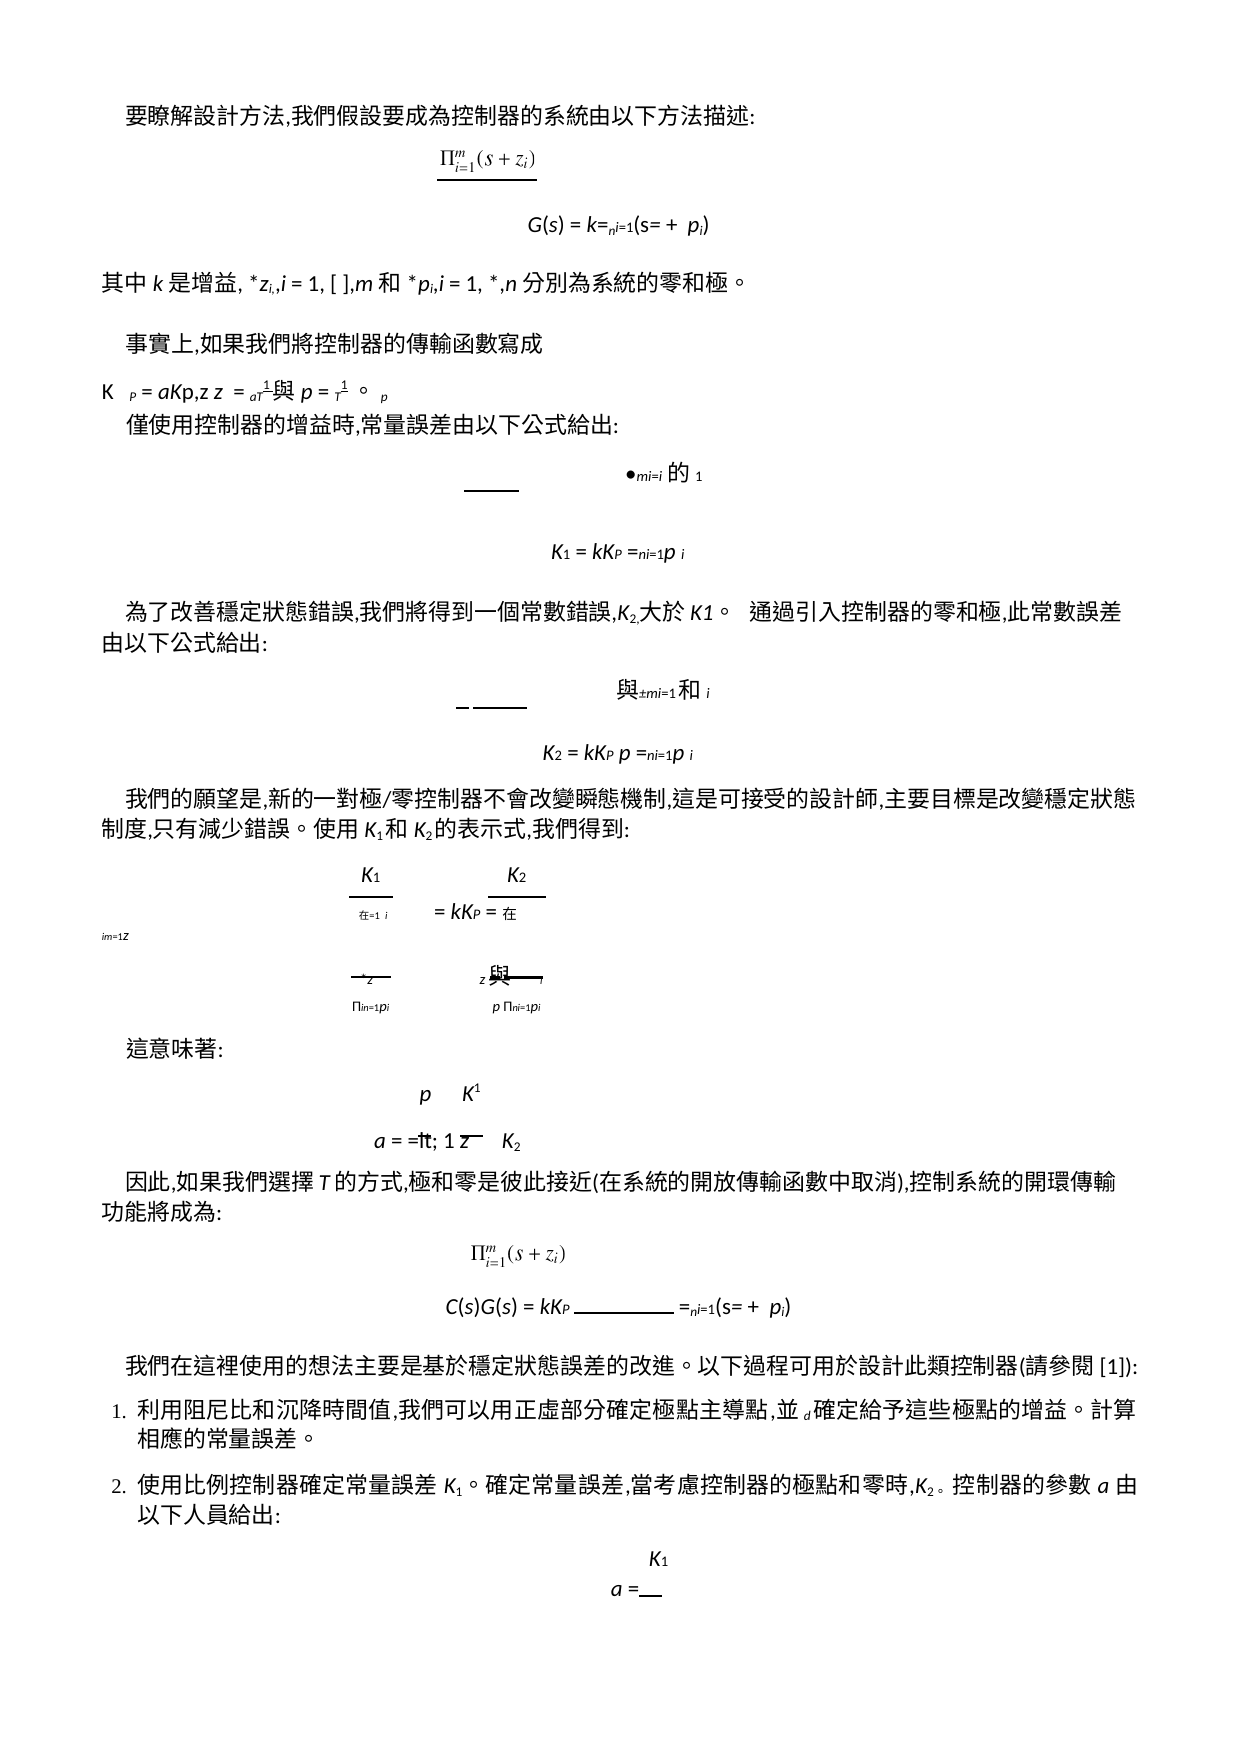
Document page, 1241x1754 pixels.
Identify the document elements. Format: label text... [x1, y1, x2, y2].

picture [470, 1245, 565, 1267]
text C(s)G(s) = kKP =ni=1(s= + pi) [231, 1292, 1006, 1320]
text K1 K2 [102, 860, 1138, 888]
picture [439, 149, 535, 172]
text •mi=i 的1 [266, 459, 1061, 487]
text 因此,如果我們選擇T的方式,極和零是彼此接近(在系統的開放傳輸函數中取消),控制系統的開環傳輸功能將成為: [101, 1168, 1138, 1226]
text K1 [253, 1544, 1063, 1572]
text G(s) = k=ni=1(s= + pi) [231, 211, 1006, 238]
text K2 = kKP p =ni=1p i [231, 738, 1006, 766]
text 這意味著: [126, 1036, 1138, 1063]
text 我們的願望是,新的一對極/零控制器不會改變瞬態機制,這是可接受的設計師,主要目標是改變穩定狀態制度,只有減少錯誤。使用 K1和 K2的表示式,我們得到: [101, 785, 1138, 843]
text 為了改善穩定狀態錯誤,我們將得到一個常數錯誤,K2,大於K1。 通過引入控制器的零和極,此常數誤差由以下公式給出: [101, 598, 1138, 657]
text a = [231, 1574, 1042, 1602]
text 我們在這裡使用的想法主要是基於穩定狀態誤差的改進。以下過程可用於設計此類控制器(請參閱 [1]): [101, 1352, 1138, 1380]
list 利用阻尼比和沉降時間值,我們可以用正虛部分確定極點主導點,並d確定給予這些極點的增益。計算相應的常量誤差。 [111, 1396, 1138, 1453]
text 在=1 i = kKP = 在im=1z [102, 897, 1138, 944]
text 僅使用控制器的增益時,常量誤差由以下公式給出: [126, 411, 1138, 439]
text K1 = kKP =ni=1p i [266, 537, 971, 565]
text Πin=1pi p Πni=1pi [102, 997, 1138, 1015]
text p K1 [102, 1079, 1138, 1107]
text 事實上,如果我們將控制器的傳輸函數寫成 [125, 330, 965, 358]
text 與±mi=1和i [266, 677, 1061, 704]
text K P = aKp,z z = aT1 與 p = T1 。 p [102, 377, 1138, 405]
text a = =lt; 1 z K2 [374, 1127, 874, 1154]
text 要瞭解設計方法,我們假設要成為控制器的系統由以下方法描述: [101, 102, 1138, 130]
text 其中 k 是增益, *zi,,i = 1, [ ],m 和 *pi,i = 1, *,n 分別為系統的零和極。 [102, 269, 1138, 297]
list 使用比例控制器確定常量誤差K1。確定常量誤差,當考慮控制器的極點和零時,K2。 控制器的參數 a 由以下人員給出: [111, 1472, 1138, 1529]
text *z z與 i [102, 962, 1138, 990]
